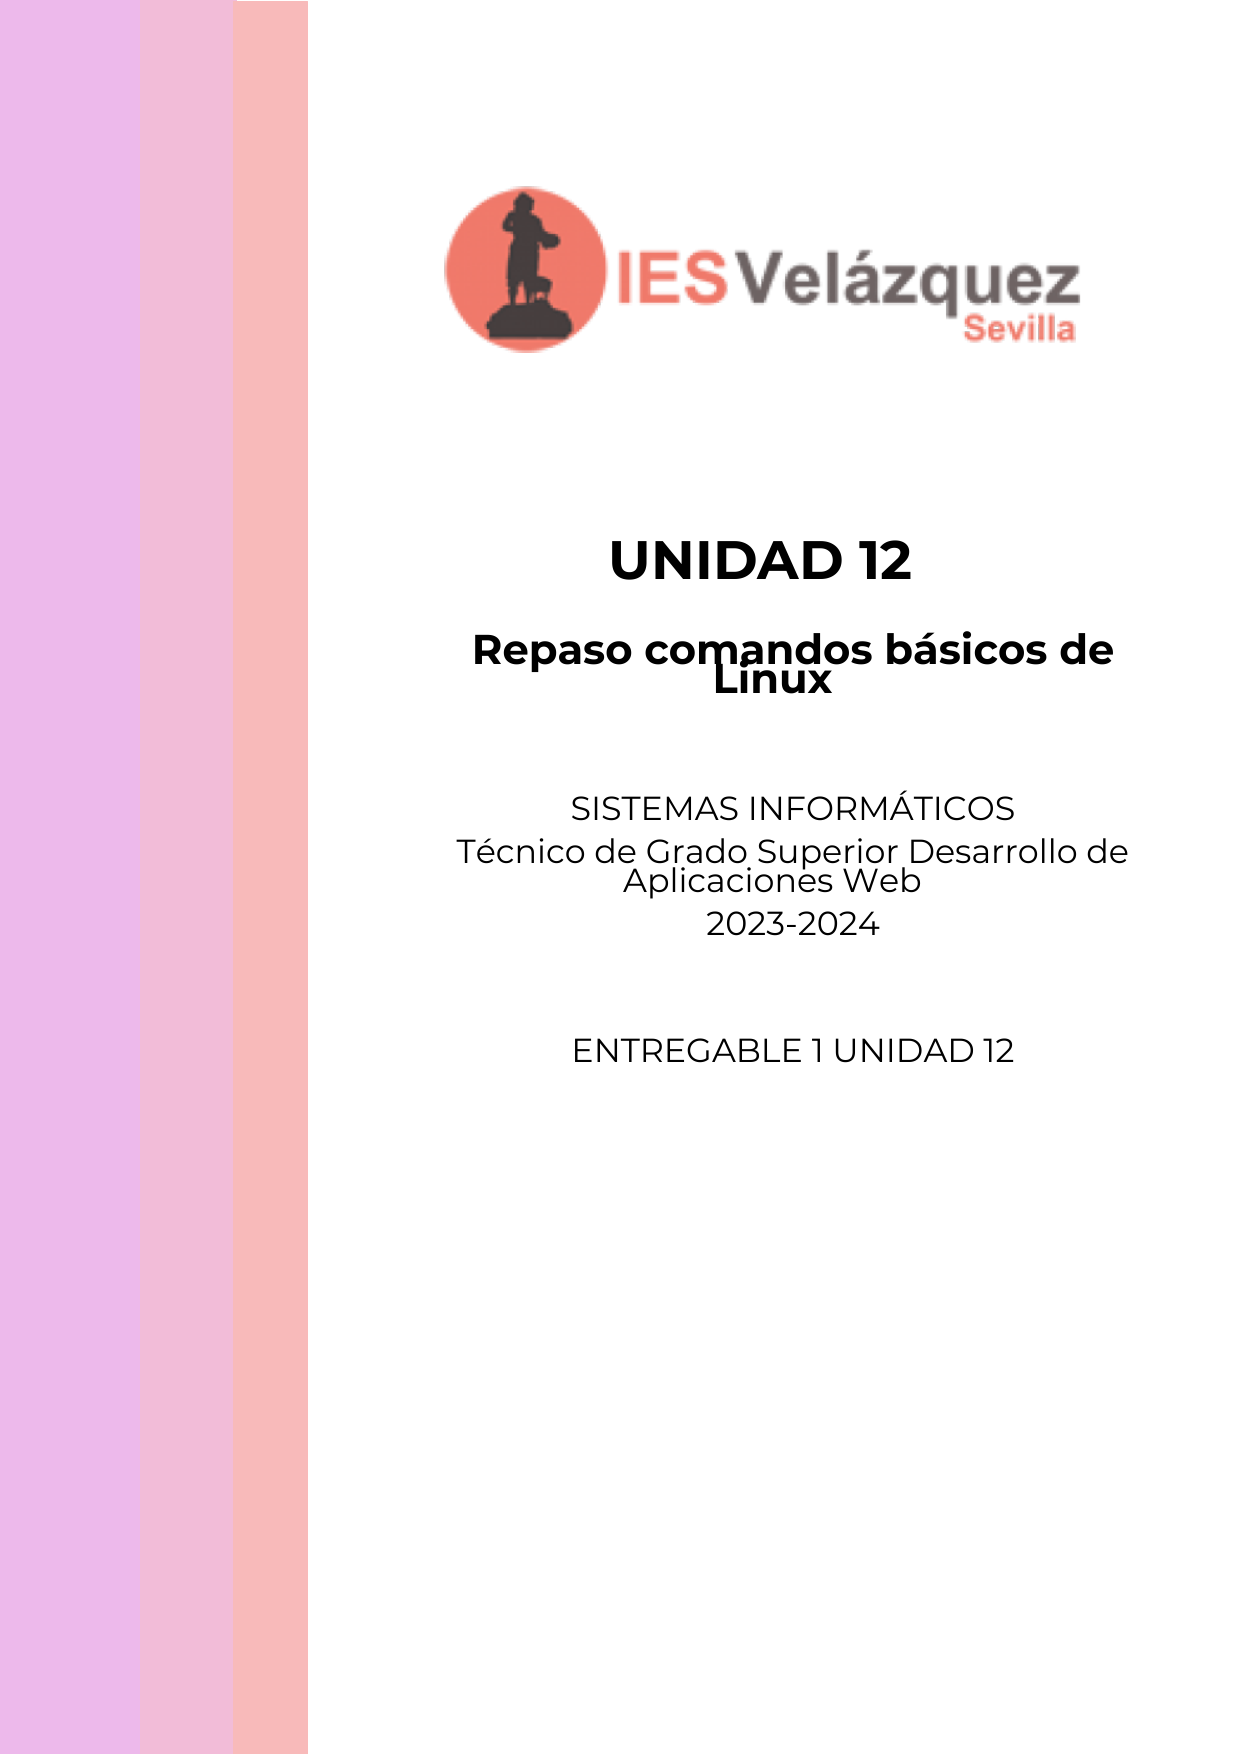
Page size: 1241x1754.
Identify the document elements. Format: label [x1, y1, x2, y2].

picture [442, 184, 1081, 353]
